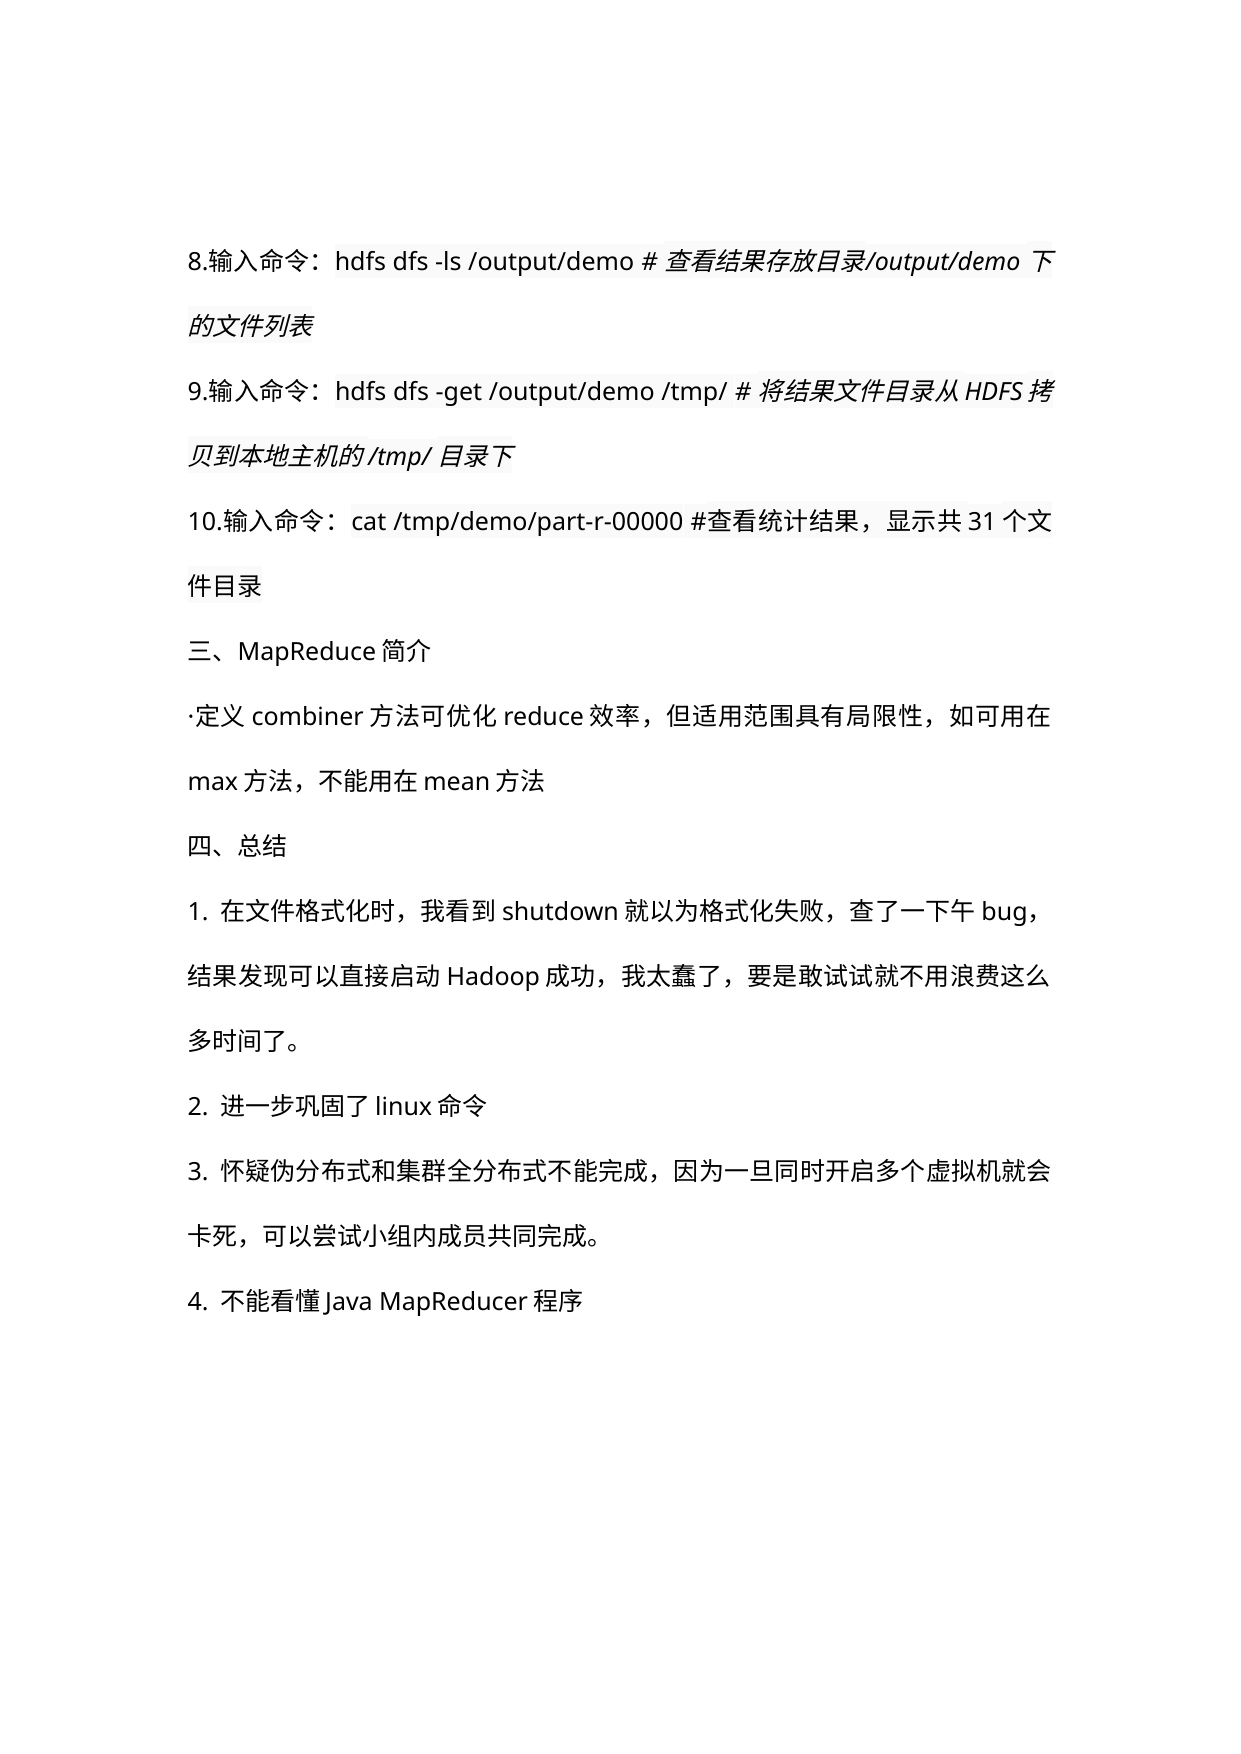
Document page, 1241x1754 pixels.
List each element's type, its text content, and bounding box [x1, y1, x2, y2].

list 进一步巩固了linux命令 [187, 1072, 1053, 1137]
list 不能看懂Java MapReducer程序 [187, 1267, 1053, 1332]
list 在文件格式化时，我看到shutdown就以为格式化失败，查了一下午bug，结果发现可以直接启动Hadoop成功，我太蠢了，要是敢试试就不用浪费这么多时间了。 [187, 877, 1053, 1072]
text 9.输入命令：hdfs dfs -get /output/demo /tmp/ # 将结果文件目录从HDFS拷贝到本地主机的 /tmp/ 目录下 [187, 357, 1053, 487]
text 10.输入命令：cat /tmp/demo/part-r-00000 #查看统计结果，显示共31个文件目录 [187, 487, 1053, 617]
list 总结 [187, 812, 1053, 877]
text 三、MapReduce简介 [187, 617, 1053, 682]
text 8.输入命令：hdfs dfs -ls /output/demo # 查看结果存放目录/output/demo 下的文件列表 [187, 227, 1053, 357]
text ·定义combiner方法可优化reduce效率，但适用范围具有局限性，如可用在max方法，不能用在mean方法 [187, 682, 1053, 812]
list 怀疑伪分布式和集群全分布式不能完成，因为一旦同时开启多个虚拟机就会卡死，可以尝试小组内成员共同完成。 [187, 1137, 1053, 1267]
